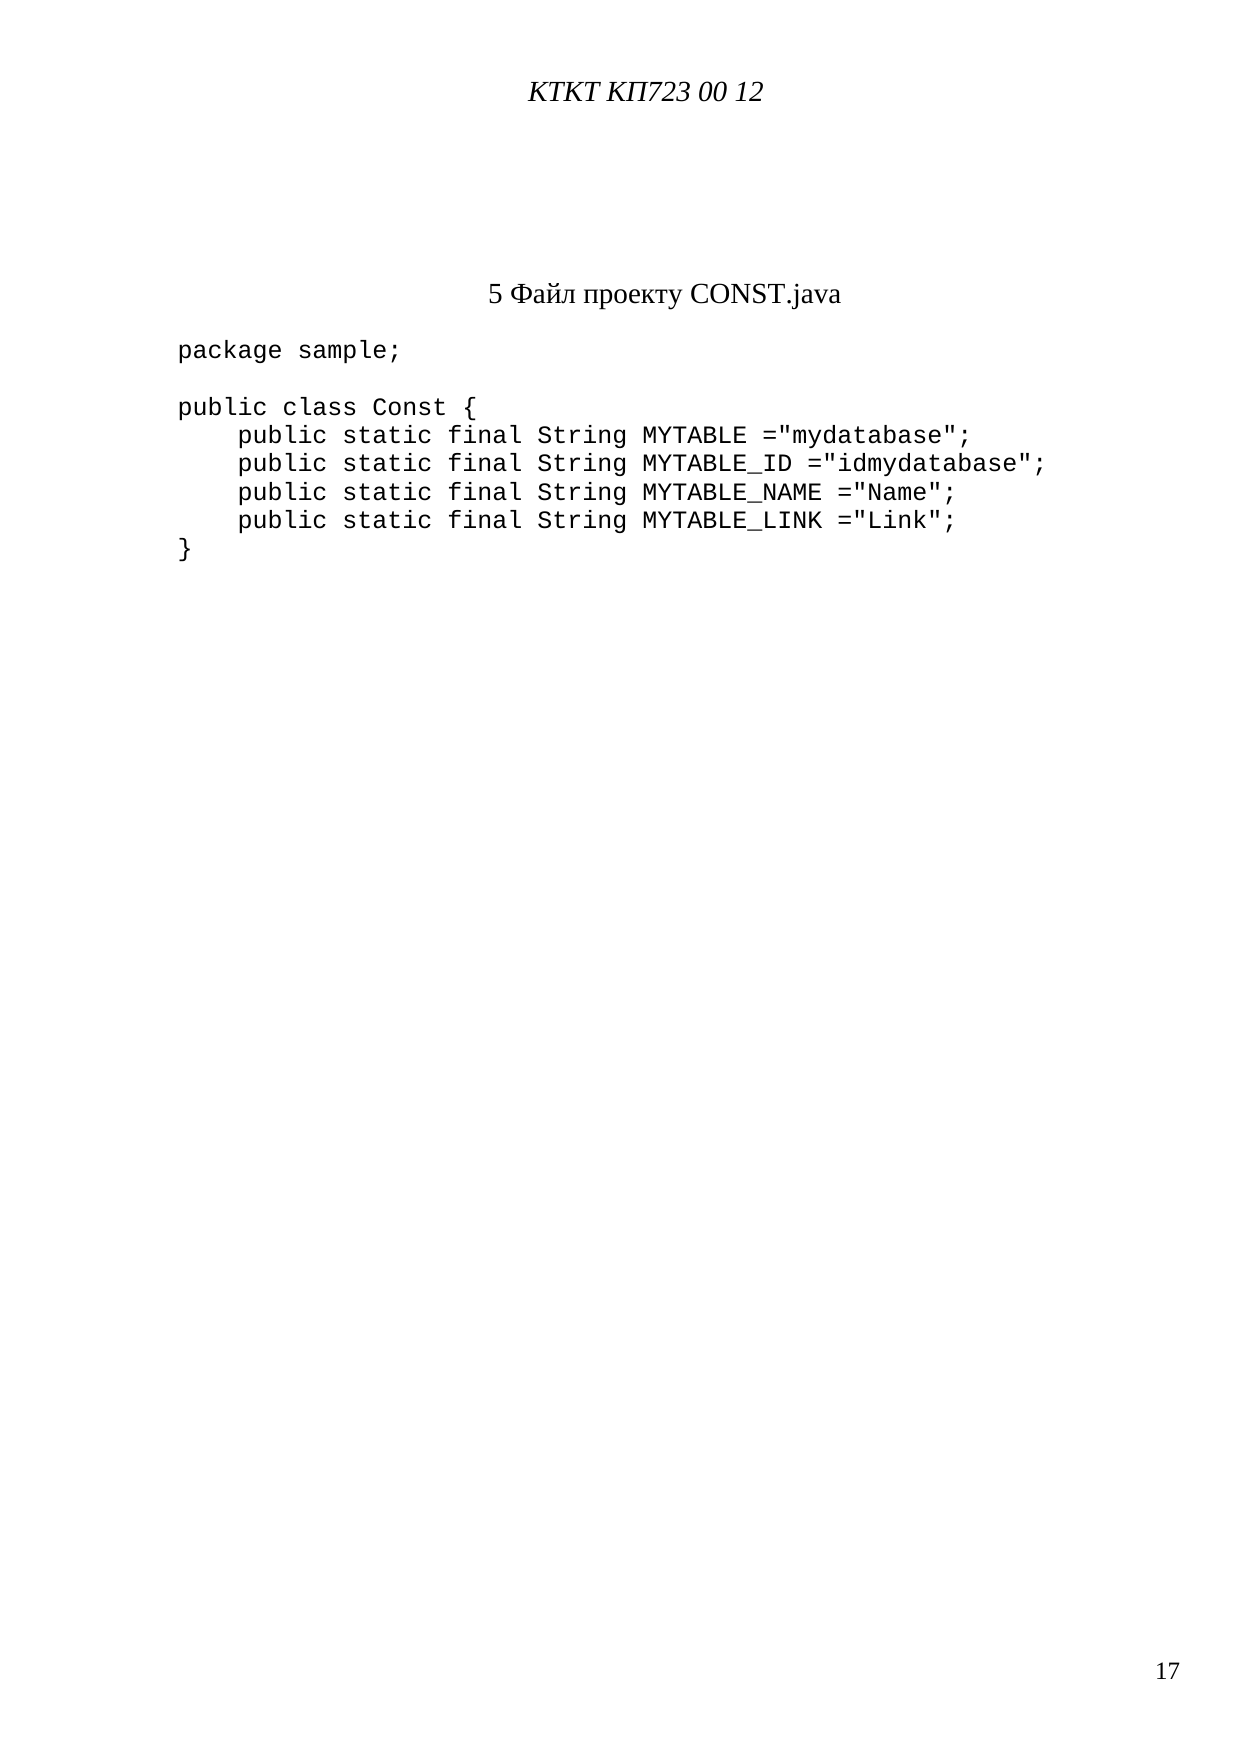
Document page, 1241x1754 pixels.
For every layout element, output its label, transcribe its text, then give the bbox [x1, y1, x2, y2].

text public static final String MYTABLE_LINK ="Link"; [177, 508, 1152, 536]
text public static final String MYTABLE_NAME ="Name"; [177, 479, 1152, 508]
text package sample; [177, 338, 1152, 366]
text public static final String MYTABLE ="mydatabase"; [177, 423, 1152, 451]
text } [177, 536, 1152, 564]
text public static final String MYTABLE_ID ="idmydatabase"; [177, 451, 1152, 479]
text public class Const { [177, 394, 1152, 423]
text 5 Файл проекту CONST.java [177, 276, 1152, 309]
